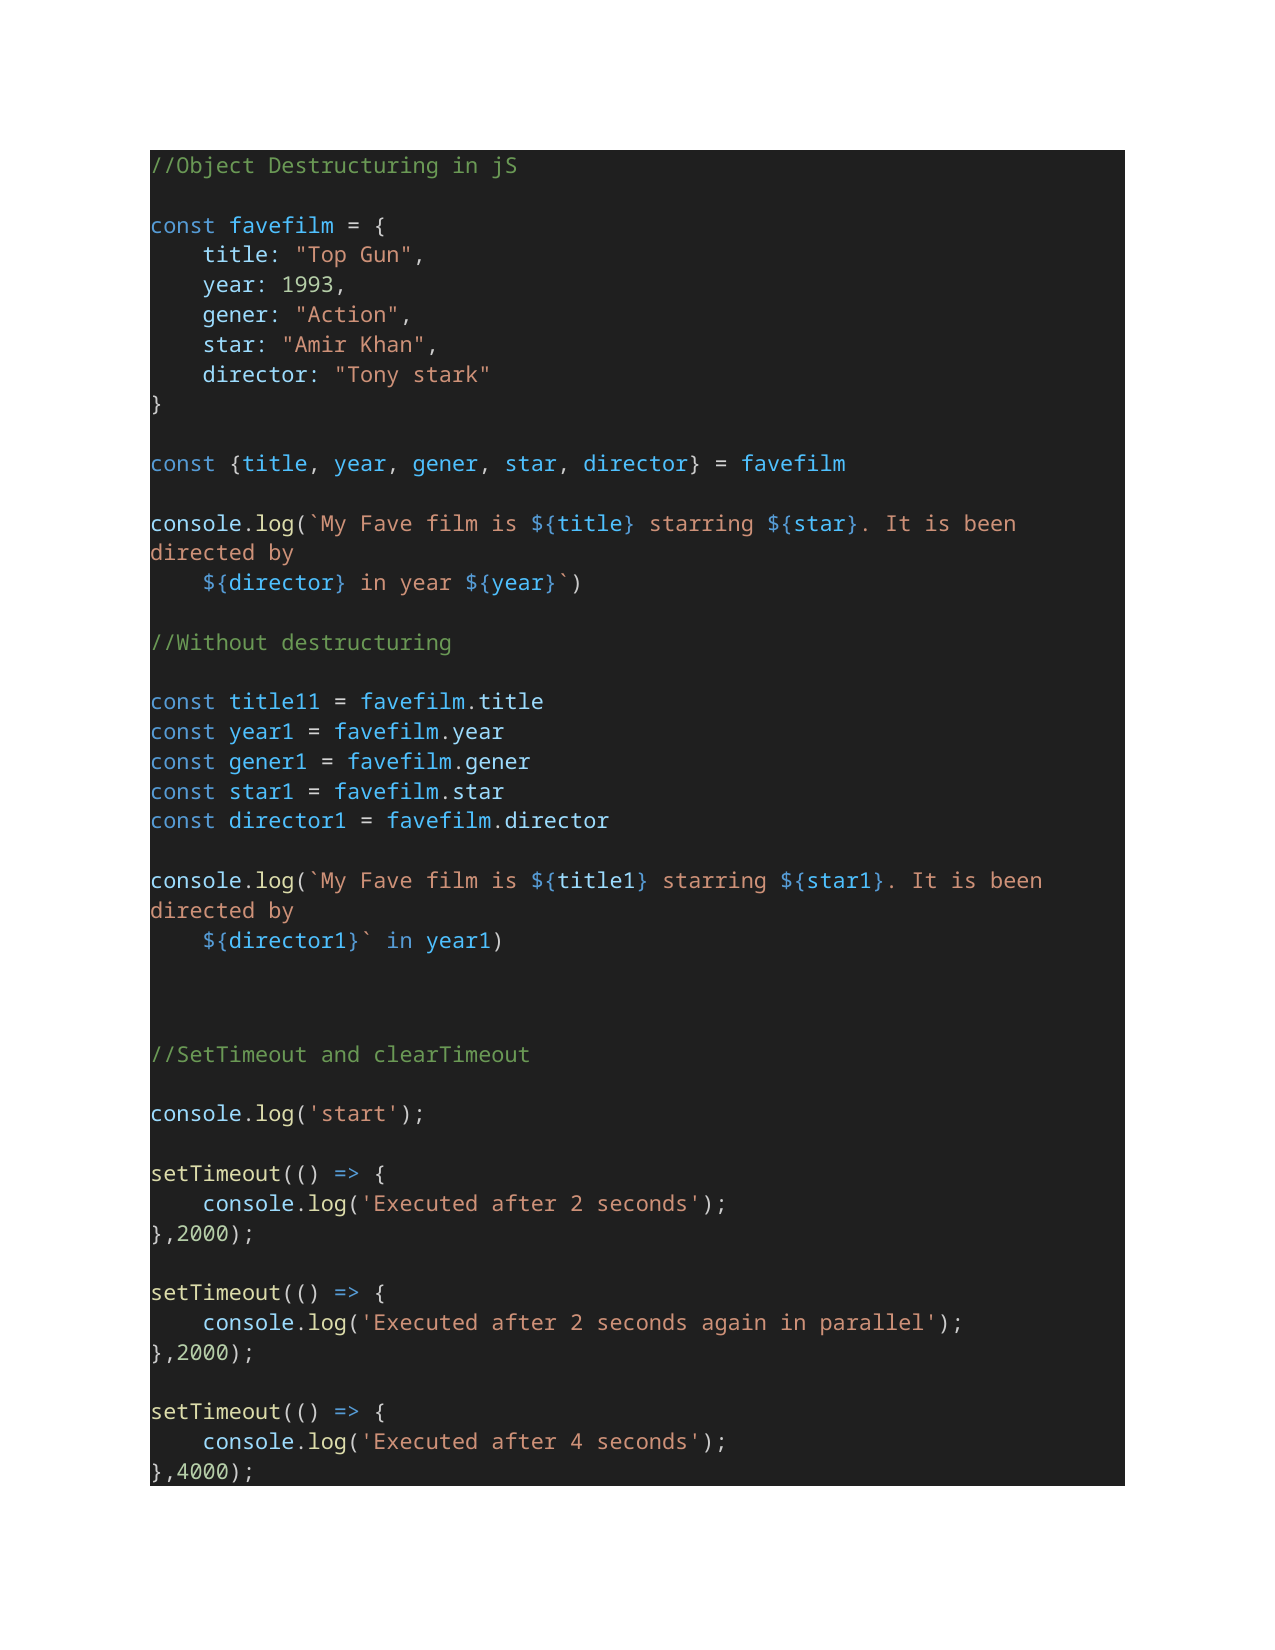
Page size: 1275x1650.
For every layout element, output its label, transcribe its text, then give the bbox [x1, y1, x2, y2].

text ${director1}` in year1) [150, 924, 1125, 954]
text const director1 = favefilm.director [150, 805, 1125, 835]
text console.log('Executed after 2 seconds again in parallel'); [150, 1307, 1125, 1337]
text //SetTimeout and clearTimeout [150, 1039, 1125, 1069]
text console.log(`My Fave film is ${title1} starring ${star1}. It is been directed by [150, 865, 1125, 924]
text },2000); [150, 1337, 1125, 1367]
text },4000); [150, 1456, 1125, 1486]
text //Without destructuring [150, 627, 1125, 656]
text const year1 = favefilm.year [150, 716, 1125, 746]
text },2000); [150, 1218, 1125, 1247]
text year: 1993, [150, 269, 1125, 299]
text setTimeout(() => { [150, 1396, 1125, 1426]
text gener: "Action", [150, 299, 1125, 329]
text const gener1 = favefilm.gener [150, 746, 1125, 776]
text title: "Top Gun", [150, 239, 1125, 269]
text star: "Amir Khan", [150, 329, 1125, 358]
text console.log('start'); [150, 1098, 1125, 1128]
text setTimeout(() => { [150, 1277, 1125, 1307]
text setTimeout(() => { [150, 1158, 1125, 1188]
text const favefilm = { [150, 209, 1125, 239]
text const title11 = favefilm.title [150, 686, 1125, 716]
text const {title, year, gener, star, director} = favefilm [150, 448, 1125, 478]
text ${director} in year ${year}`) [150, 567, 1125, 597]
text console.log('Executed after 4 seconds'); [150, 1426, 1125, 1456]
text console.log(`My Fave film is ${title} starring ${star}. It is been directed by [150, 507, 1125, 567]
text const star1 = favefilm.star [150, 776, 1125, 805]
text console.log('Executed after 2 seconds'); [150, 1188, 1125, 1218]
text //Object Destructuring in jS [150, 150, 1125, 180]
text } [150, 388, 1125, 418]
text director: "Tony stark" [150, 358, 1125, 388]
